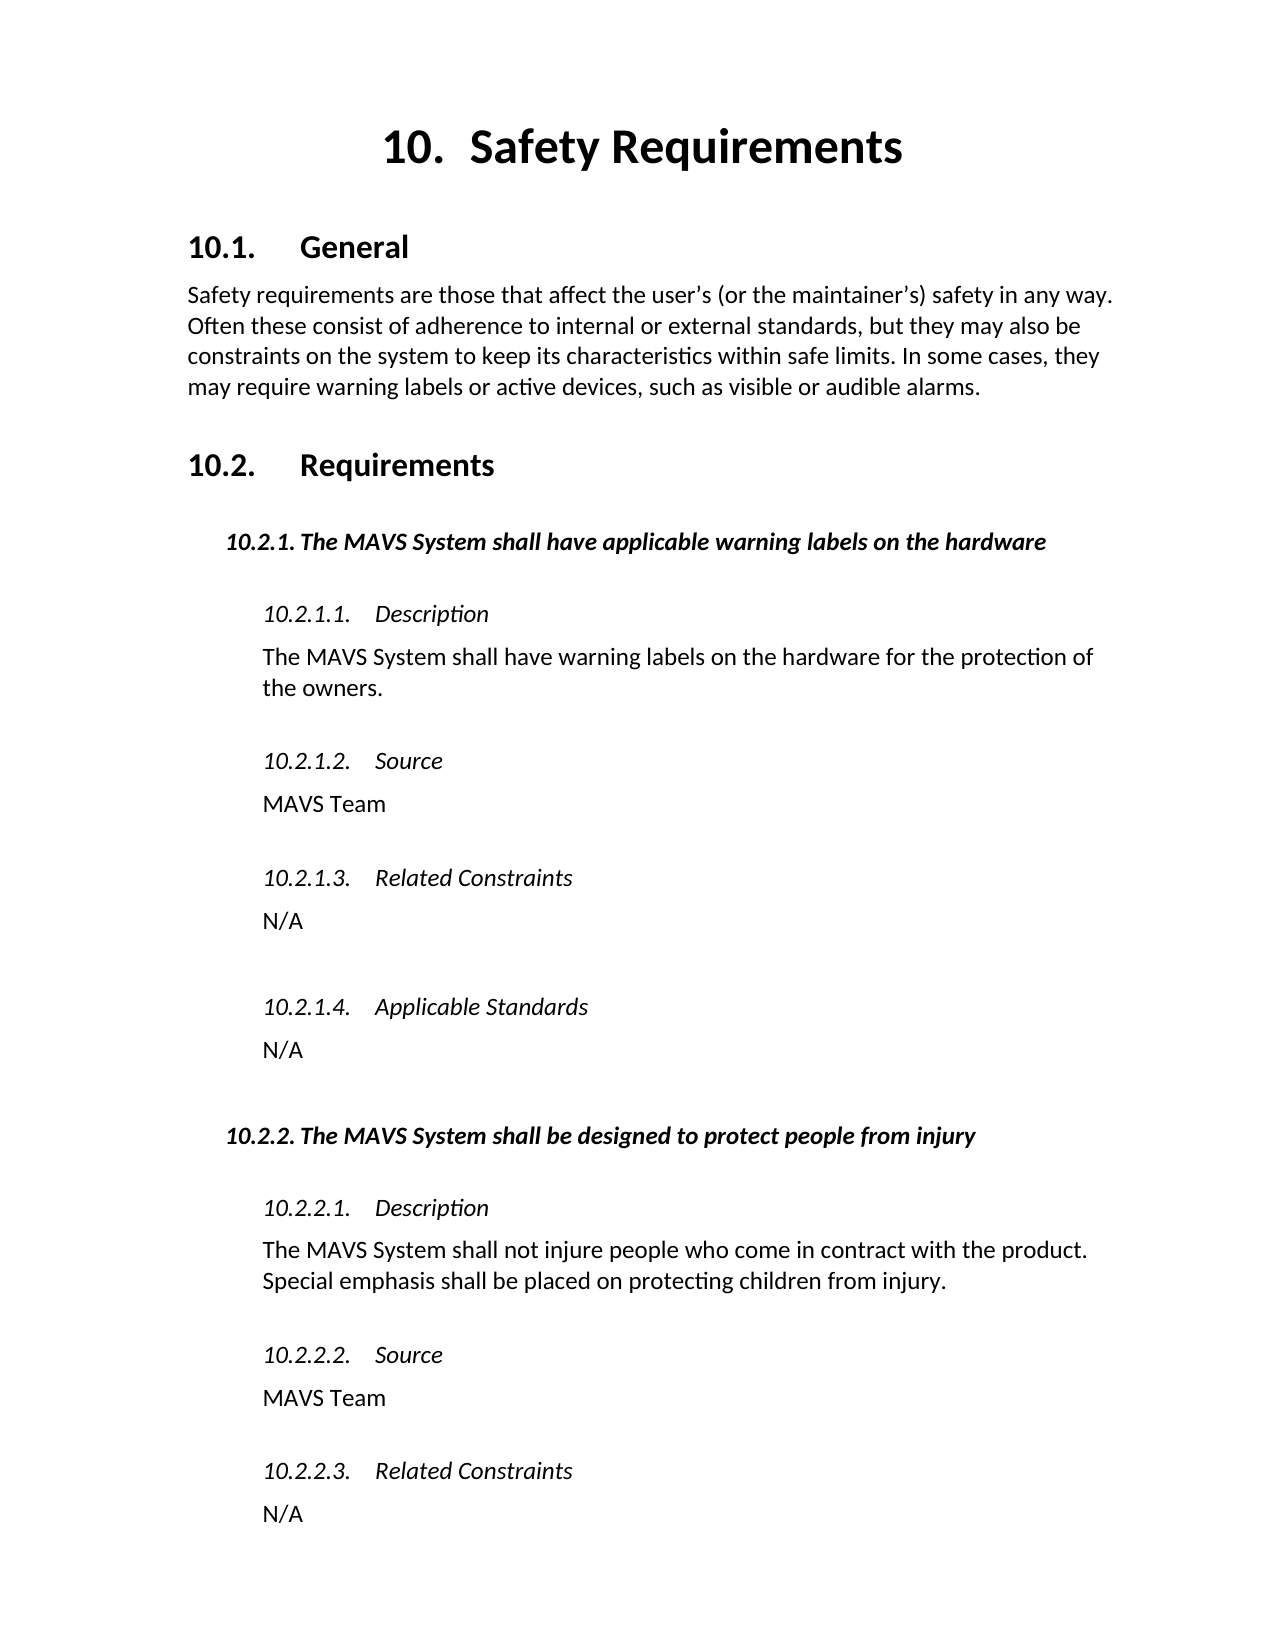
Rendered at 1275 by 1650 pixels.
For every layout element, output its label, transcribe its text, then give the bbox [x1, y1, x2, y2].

subtitle General [187, 226, 1125, 267]
text MAVS Team [262, 1382, 1125, 1412]
subtitle The MAVS System shall be designed to protect people from injury [225, 1120, 1125, 1150]
subtitle Related Constraints [262, 862, 1125, 892]
text N/A [262, 1498, 1125, 1529]
text The MAVS System shall have warning labels on the hardware for the protection of the owners. [262, 641, 1125, 702]
subtitle Source [262, 1339, 1125, 1369]
text Safety requirements are those that affect the user’s (or the maintainer’s) safety in any way. Often these consist of adherence to internal or external standards, but they may also be constraints on the system to keep its characteristics within safe limits. In some cases, they may require warning labels or active devices, such as visible or audible alarms. [187, 279, 1125, 401]
text N/A [262, 905, 1125, 935]
text MAVS Team [262, 788, 1125, 819]
subtitle Applicable Standards [262, 991, 1125, 1021]
subtitle Description [262, 1192, 1125, 1222]
subtitle Safety Requirements [159, 115, 1125, 176]
subtitle The MAVS System shall have applicable warning labels on the hardware [225, 526, 1125, 557]
subtitle Source [262, 745, 1125, 776]
subtitle Related Constraints [262, 1455, 1125, 1486]
subtitle Requirements [187, 444, 1125, 485]
text N/A [262, 1034, 1125, 1064]
text The MAVS System shall not injure people who come in contract with the product. Special emphasis shall be placed on protecting children from injury. [262, 1235, 1125, 1296]
subtitle Description [262, 598, 1125, 629]
